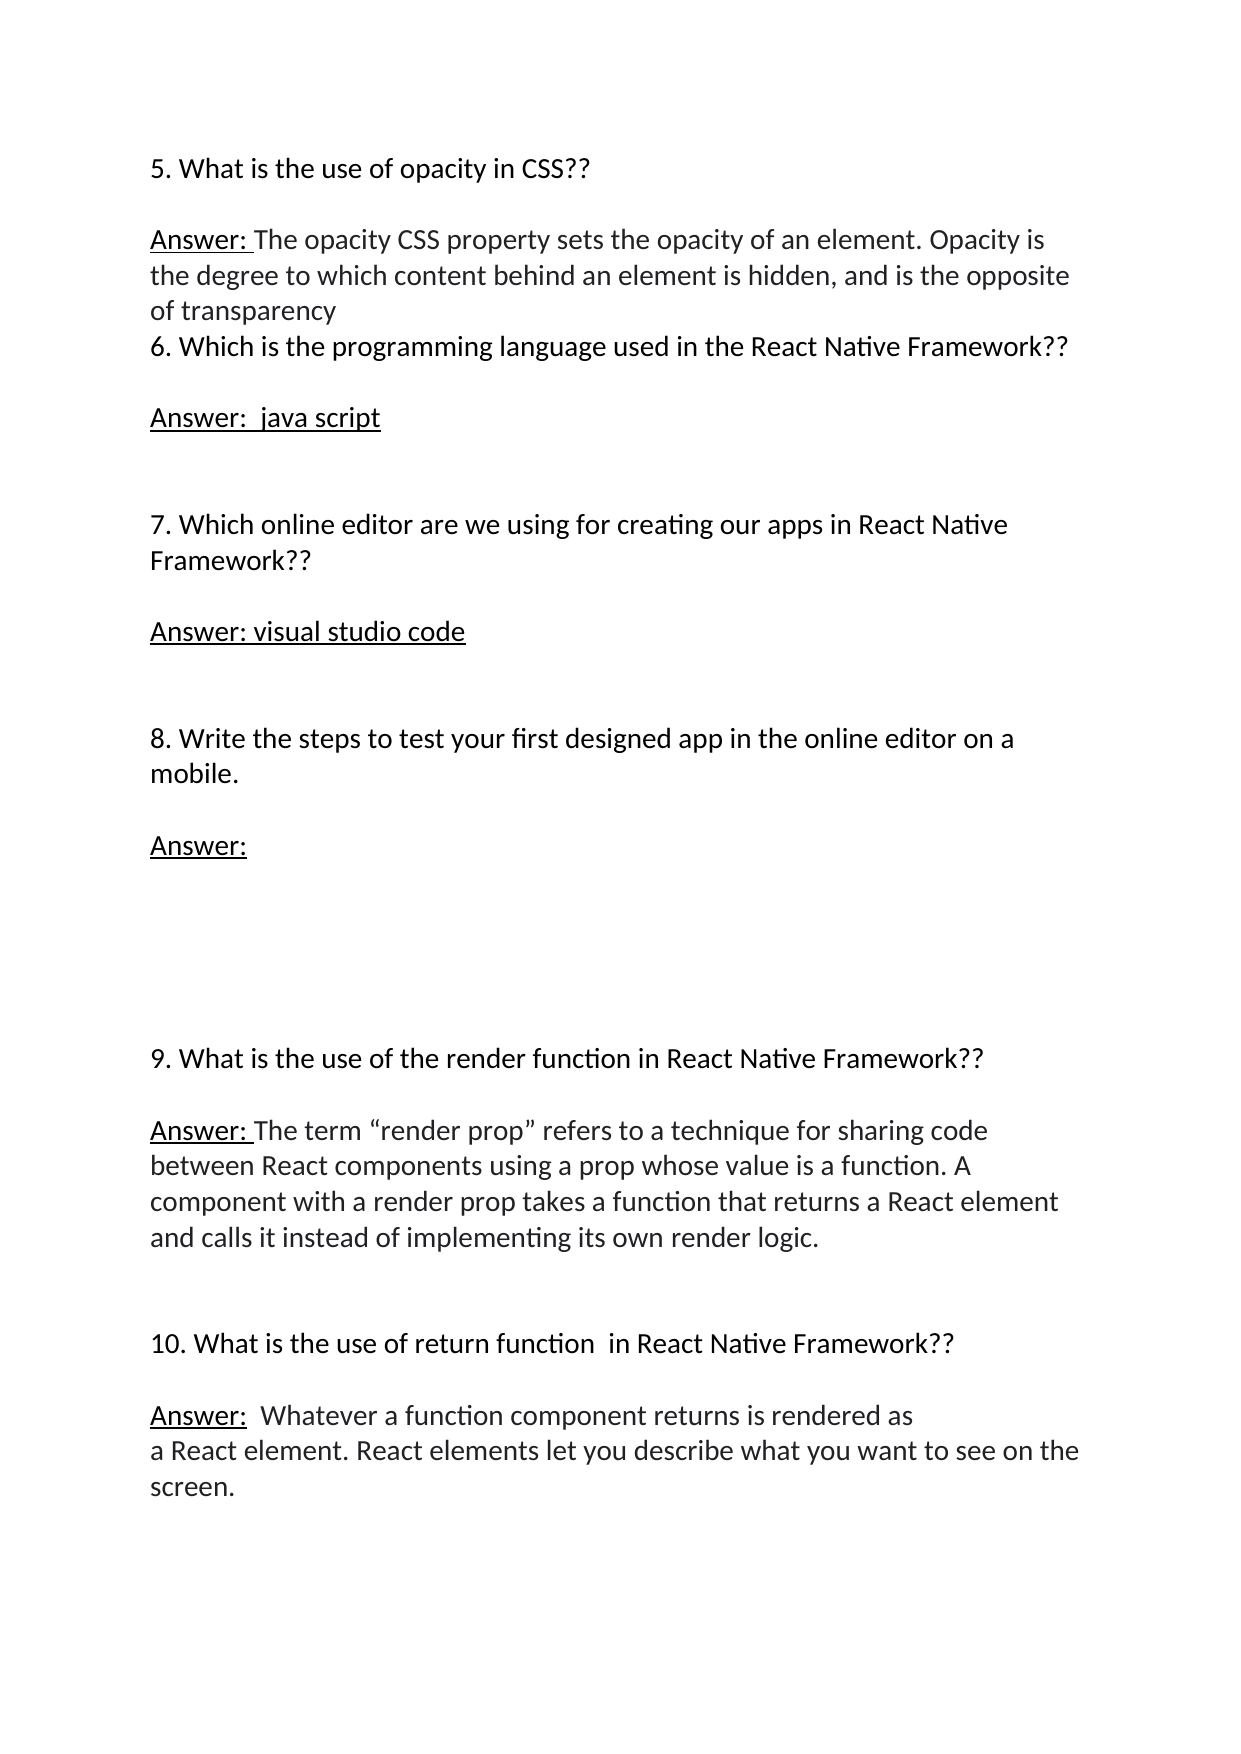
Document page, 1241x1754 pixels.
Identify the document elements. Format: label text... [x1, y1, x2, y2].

text Answer: [150, 827, 1090, 862]
text 9. What is the use of the render function in React Native Framework?? [150, 1041, 1090, 1076]
text Answer: visual studio code [150, 613, 1090, 649]
text 5. What is the use of opacity in CSS?? [150, 150, 1090, 186]
text 7. Which online editor are we using for creating our apps in React Native Framework?? [150, 506, 1090, 577]
text 6. Which is the programming language used in the React Native Framework?? [150, 328, 1090, 364]
text Answer: java script [150, 399, 1090, 435]
text Answer: The opacity CSS property sets the opacity of an element. Opacity is the degree to which content behind an element is hidden, and is the opposite of transparency [150, 221, 1090, 328]
text 10. What is the use of return function in React Native Framework?? [150, 1326, 1090, 1361]
text Answer: The term “render prop” refers to a technique for sharing code between React components using a prop whose value is a function. A component with a render prop takes a function that returns a React element and calls it instead of implementing its own render logic. [150, 1112, 1090, 1254]
text 8. Write the steps to test your first designed app in the online editor on a mobile. [150, 720, 1090, 791]
text Answer: Whatever a function component returns is rendered as a React element. React elements let you describe what you want to see on the screen. [150, 1397, 1090, 1504]
